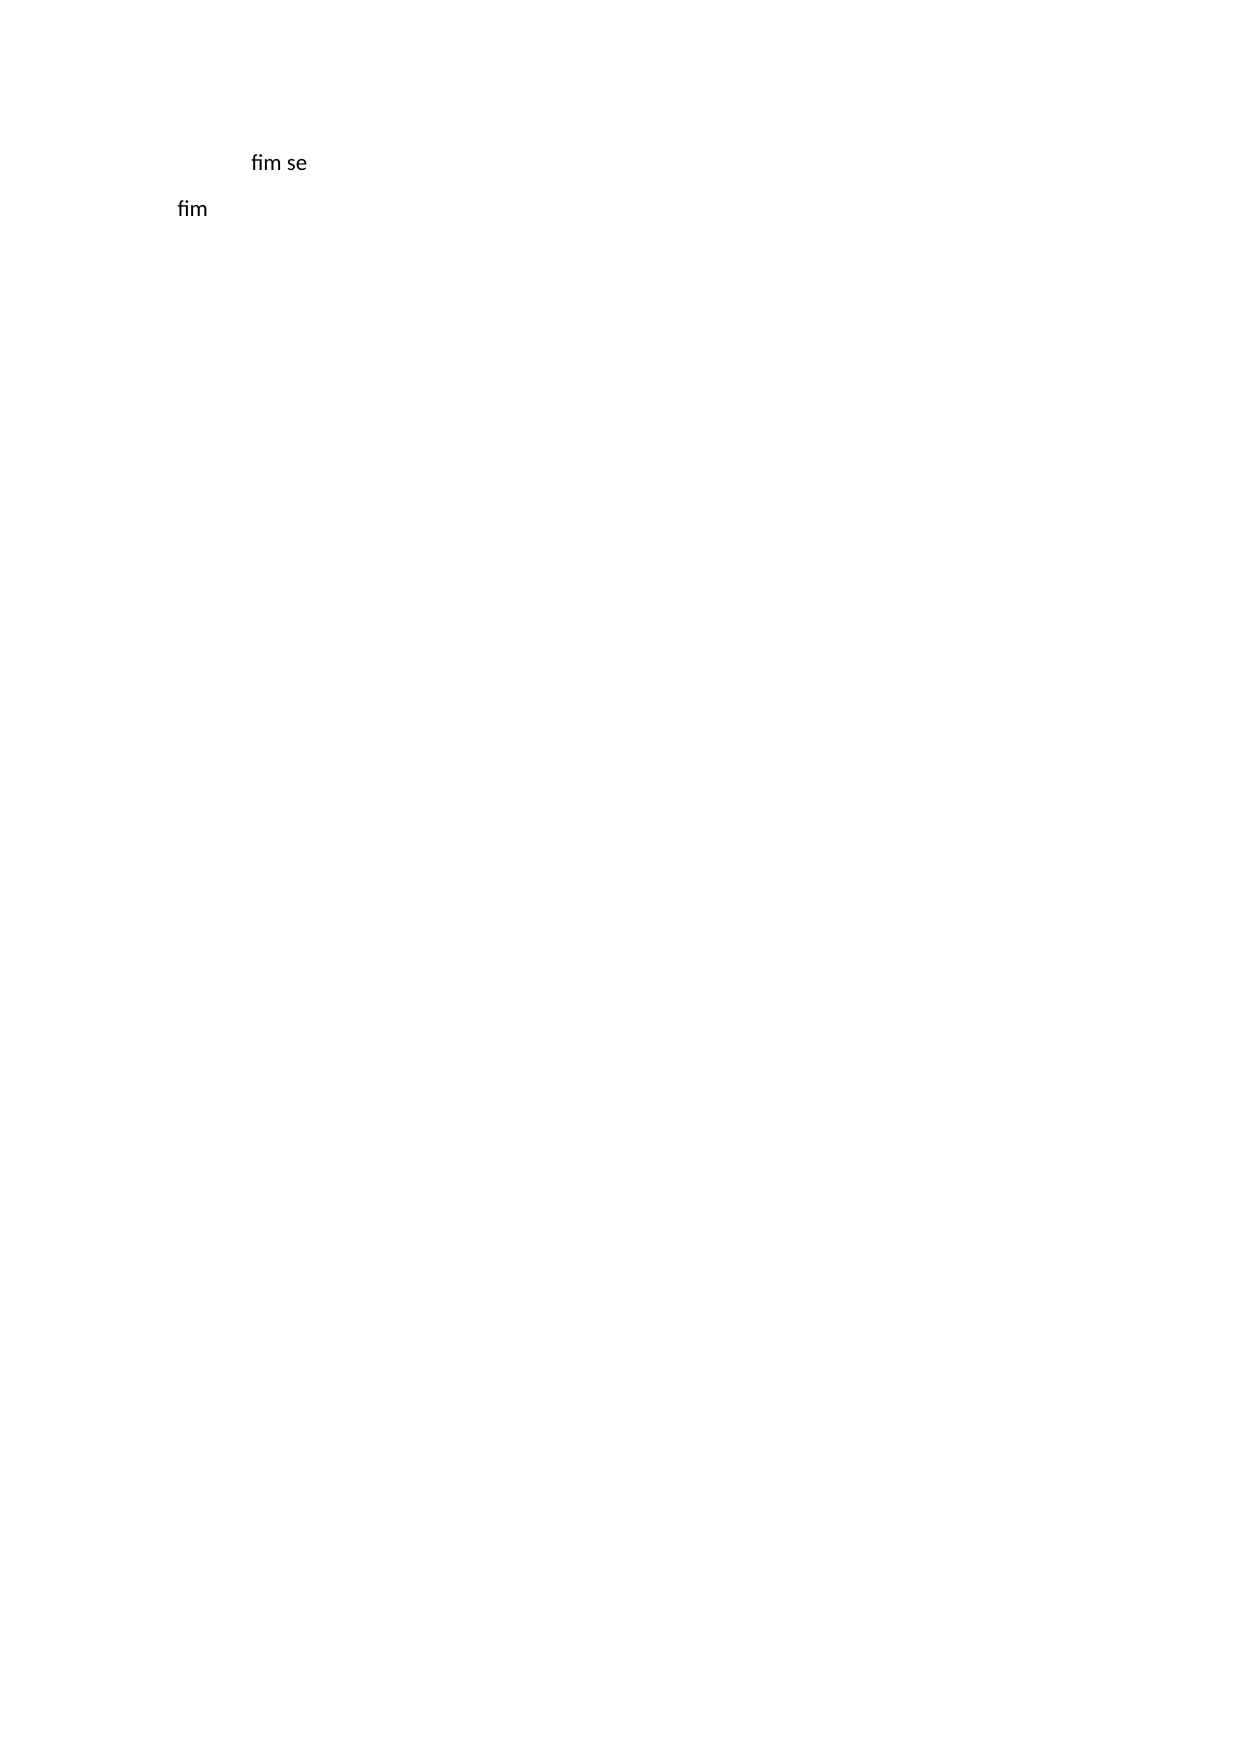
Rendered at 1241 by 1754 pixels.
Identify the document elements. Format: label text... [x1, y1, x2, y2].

text fim se [177, 148, 1063, 176]
text fim [177, 194, 1063, 222]
